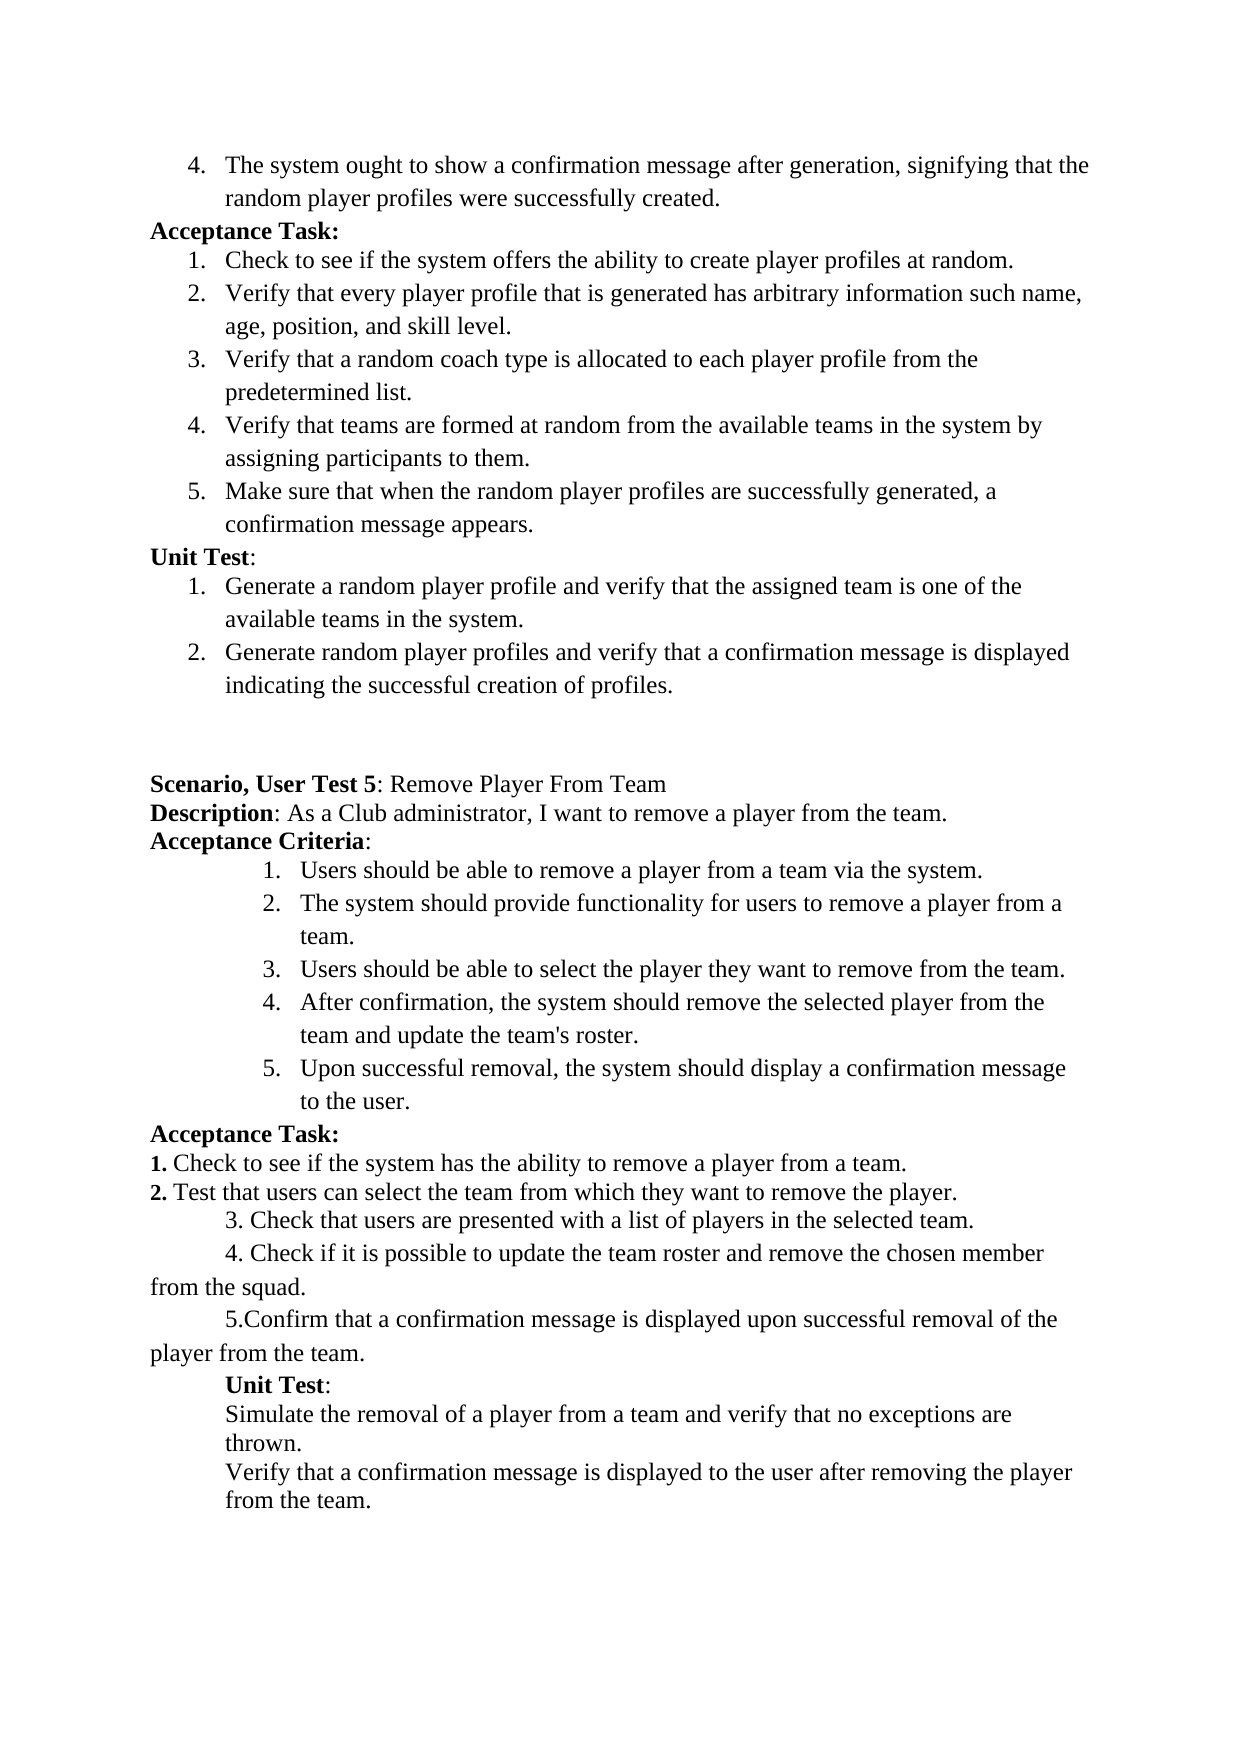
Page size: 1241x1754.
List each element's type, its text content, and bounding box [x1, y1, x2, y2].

text Description: As a Club administrator, I want to remove a player from the team. [150, 798, 1090, 826]
text 5.Confirm that a confirmation message is displayed upon successful removal of the player from the team. [150, 1304, 1090, 1366]
list Check to see if the system offers the ability to create player profiles at random. [187, 245, 1090, 273]
list Generate a random player profile and verify that the assigned team is one of the available teams in the system. [187, 571, 1090, 632]
text Unit Test: [225, 1371, 1090, 1399]
text Scenario, User Test 5: Remove Player From Team [150, 769, 1090, 798]
text Unit Test: [150, 542, 1090, 571]
list After confirmation, the system should remove the selected player from the team and update the team's roster. [262, 987, 1090, 1049]
text Simulate the removal of a player from a team and verify that no exceptions are thrown. [225, 1399, 1090, 1457]
list Verify that a random coach type is allocated to each player profile from the predetermined list. [187, 344, 1090, 406]
text Acceptance Task: [150, 216, 1090, 245]
text 2. Test that users can select the team from which they want to remove the player. [150, 1177, 1090, 1206]
list Make sure that when the random player profiles are successfully generated, a confirmation message appears. [187, 476, 1090, 538]
list Users should be able to select the player they want to remove from the team. [262, 954, 1090, 983]
text Verify that a confirmation message is displayed to the user after removing the player from the team. [225, 1457, 1090, 1514]
list The system ought to show a confirmation message after generation, signifying that the random player profiles were successfully created. [187, 150, 1090, 212]
list Generate random player profiles and verify that a confirmation message is displayed indicating the successful creation of profiles. [187, 637, 1090, 698]
text 3. Check that users are presented with a list of players in the selected team. [150, 1206, 1090, 1234]
list Users should be able to remove a player from a team via the system. [262, 855, 1090, 884]
text 1. Check to see if the system has the ability to remove a player from a team. [150, 1148, 1090, 1177]
list The system should provide functionality for users to remove a player from a team. [262, 888, 1090, 950]
text Acceptance Criteria: [150, 826, 1090, 855]
list Verify that every player profile that is generated has arbitrary information such name, age, position, and skill level. [187, 278, 1090, 339]
text 4. Check if it is possible to update the team roster and remove the chosen member from the squad. [150, 1238, 1090, 1300]
text Acceptance Task: [150, 1119, 1090, 1148]
list Upon successful removal, the system should display a confirmation message to the user. [262, 1053, 1090, 1115]
list Verify that teams are formed at random from the available teams in the system by assigning participants to them. [187, 410, 1090, 472]
